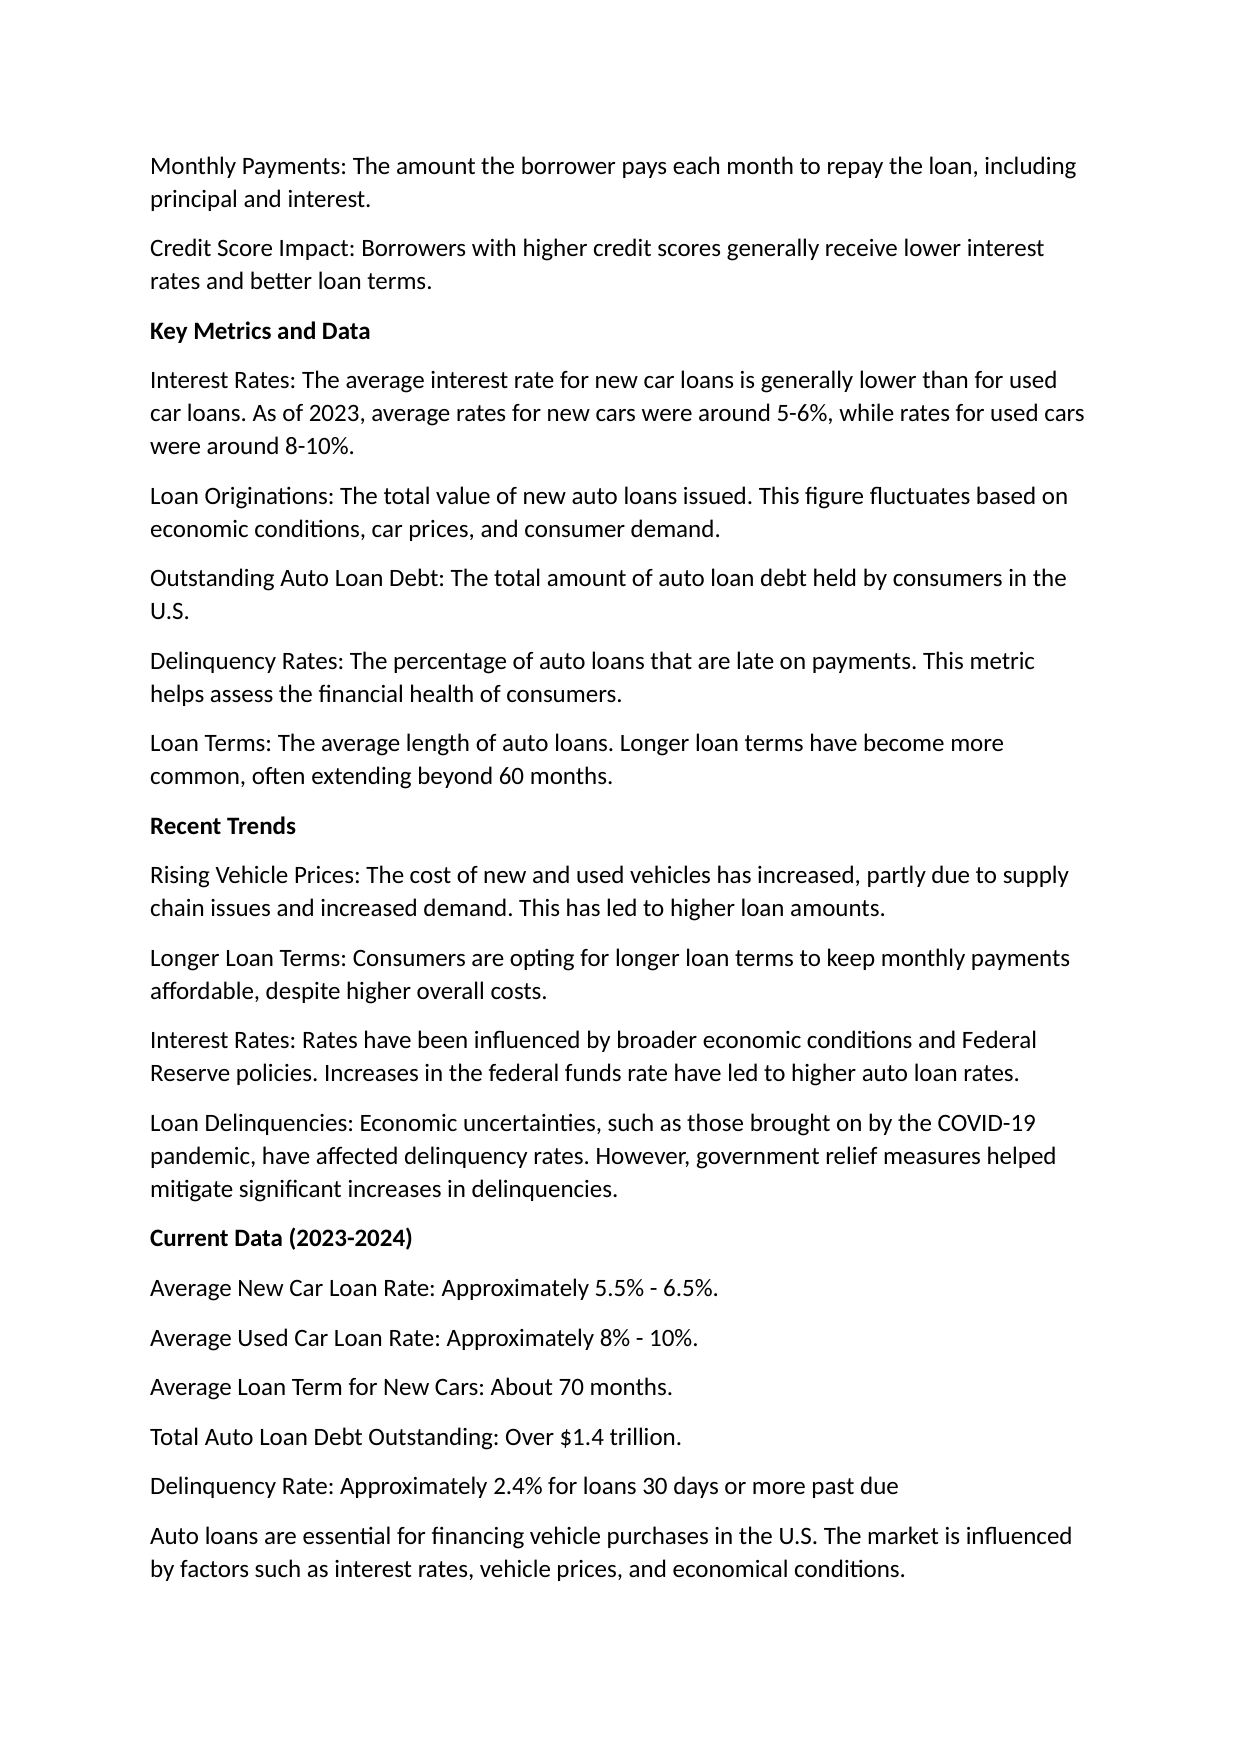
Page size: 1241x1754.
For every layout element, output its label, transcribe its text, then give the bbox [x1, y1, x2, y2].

text Loan Delinquencies: Economic uncertainties, such as those brought on by the COVID-19 pandemic, have affected delinquency rates. However, government relief measures helped mitigate significant increases in delinquencies. [150, 1107, 1090, 1203]
text Interest Rates: The average interest rate for new car loans is generally lower than for used car loans. As of 2023, average rates for new cars were around 5-6%, while rates for used cars were around 8-10%. [150, 364, 1090, 461]
text Delinquency Rate: Approximately 2.4% for loans 30 days or more past due [150, 1470, 1090, 1501]
text Current Data (2023-2024) [150, 1222, 1090, 1253]
text Total Auto Loan Debt Outstanding: Over $1.4 trillion. [150, 1421, 1090, 1451]
text Credit Score Impact: Borrowers with higher credit scores generally receive lower interest rates and better loan terms. [150, 232, 1090, 296]
text Delinquency Rates: The percentage of auto loans that are late on payments. This metric helps assess the financial health of consumers. [150, 645, 1090, 708]
text Recent Trends [150, 810, 1090, 841]
text Average Loan Term for New Cars: About 70 months. [150, 1371, 1090, 1402]
text Loan Terms: The average length of auto loans. Longer loan terms have become more common, often extending beyond 60 months. [150, 727, 1090, 791]
text Auto loans are essential for financing vehicle purchases in the U.S. The market is influenced by factors such as interest rates, vehicle prices, and economical conditions. [150, 1520, 1090, 1583]
text Longer Loan Terms: Consumers are opting for longer loan terms to keep monthly payments affordable, despite higher overall costs. [150, 942, 1090, 1006]
text Average Used Car Loan Rate: Approximately 8% - 10%. [150, 1322, 1090, 1352]
text Monthly Payments: The amount the borrower pays each month to repay the loan, including principal and interest. [150, 150, 1090, 213]
text Key Metrics and Data [150, 315, 1090, 346]
text Rising Vehicle Prices: The cost of new and used vehicles has increased, partly due to supply chain issues and increased demand. This has led to higher loan amounts. [150, 859, 1090, 923]
text Average New Car Loan Rate: Approximately 5.5% - 6.5%. [150, 1272, 1090, 1303]
text Loan Originations: The total value of new auto loans issued. This figure fluctuates based on economic conditions, car prices, and consumer demand. [150, 480, 1090, 543]
text Outstanding Auto Loan Debt: The total amount of auto loan debt held by consumers in the U.S. [150, 562, 1090, 626]
text Interest Rates: Rates have been influenced by broader economic conditions and Federal Reserve policies. Increases in the federal funds rate have led to higher auto loan rates. [150, 1024, 1090, 1088]
